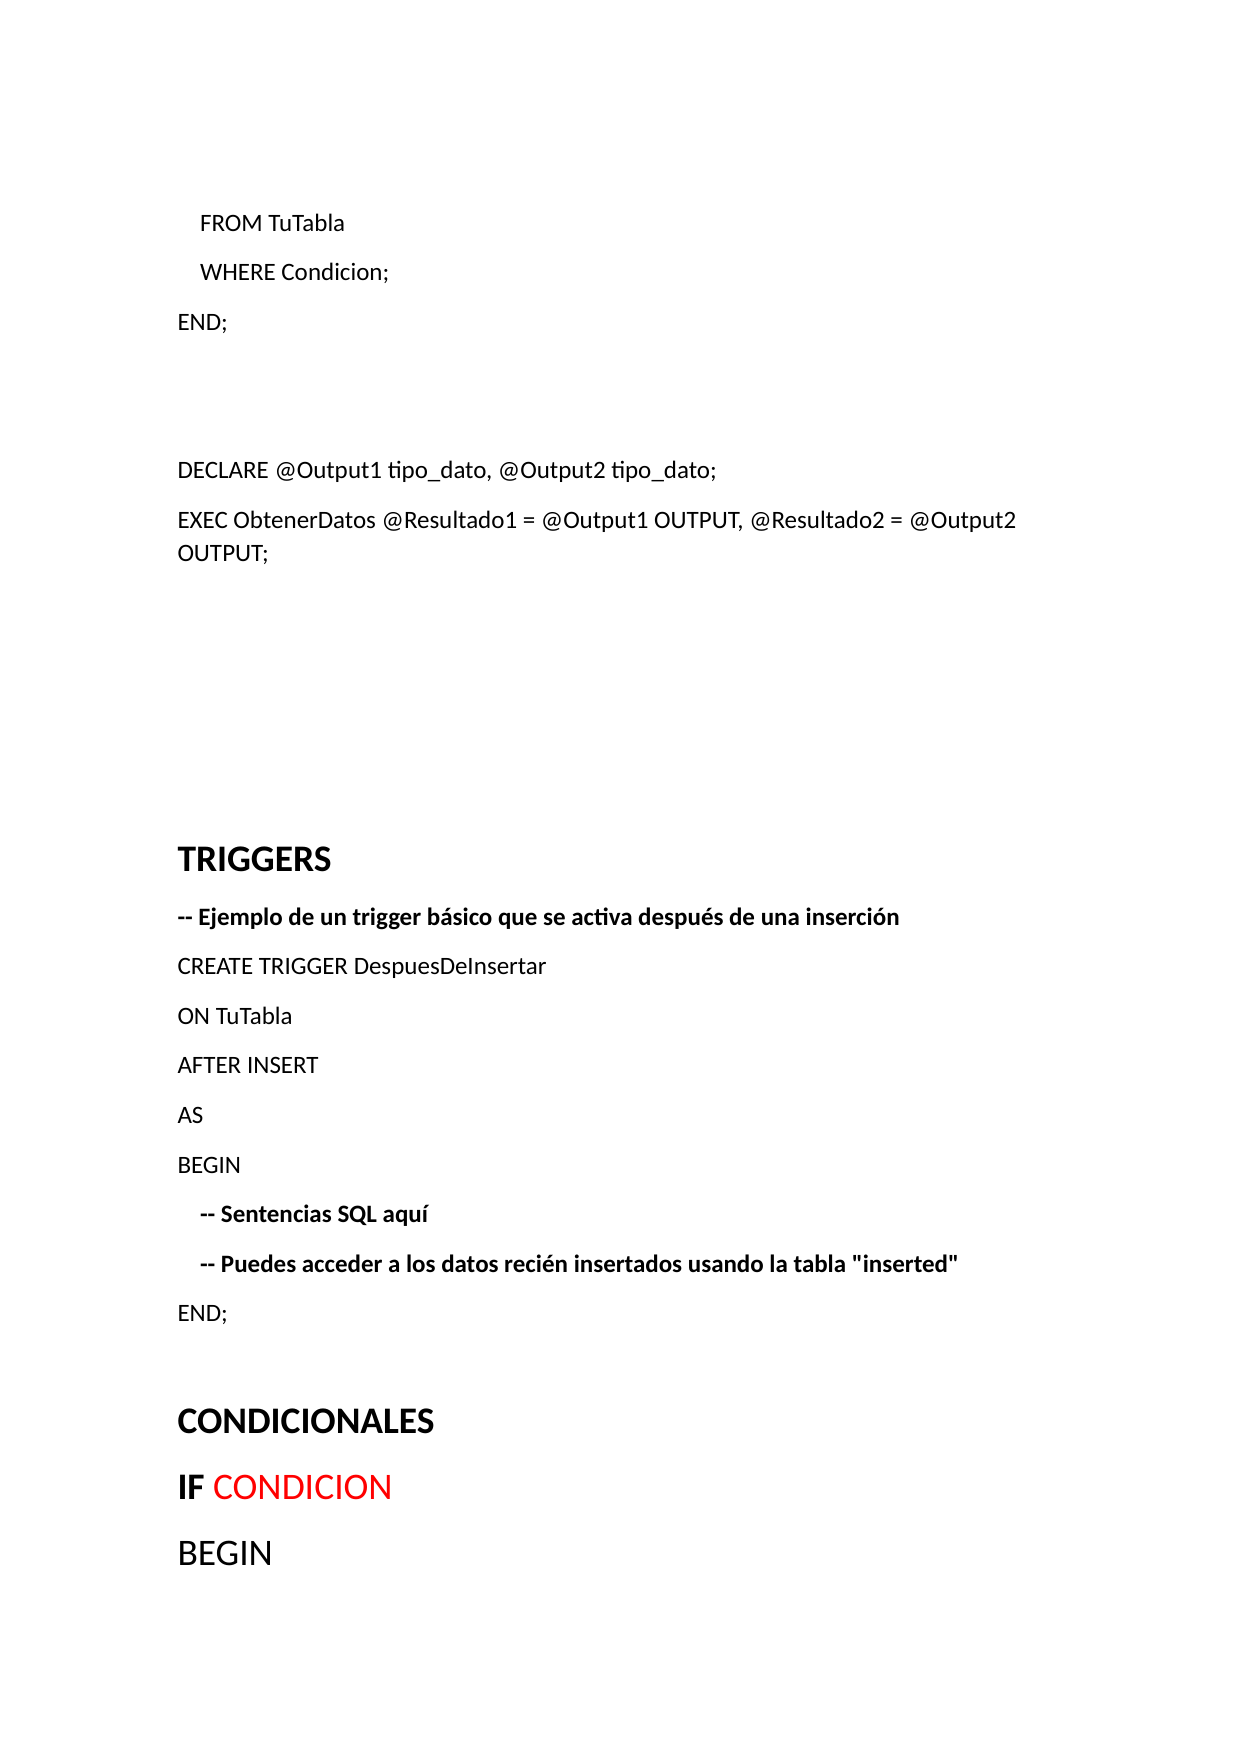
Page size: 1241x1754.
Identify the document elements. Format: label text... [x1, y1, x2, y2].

text TRIGGERS [177, 835, 1063, 881]
text DECLARE @Output1 tipo_dato, @Output2 tipo_dato; [177, 455, 1063, 485]
text EXEC ObtenerDatos @Resultado1 = @Output1 OUTPUT, @Resultado2 = @Output2 OUTPUT; [177, 504, 1063, 568]
text -- Ejemplo de un trigger básico que se activa después de una inserción [177, 901, 1063, 931]
text BEGIN [177, 1149, 1063, 1179]
text ON TuTabla [177, 1000, 1063, 1031]
text IF CONDICION [177, 1463, 1063, 1509]
text -- Puedes acceder a los datos recién insertados usando la tabla "inserted" [177, 1248, 1063, 1278]
text AFTER INSERT [177, 1049, 1063, 1080]
text END; [177, 1297, 1063, 1328]
text END; [177, 306, 1063, 336]
text CREATE TRIGGER DespuesDeInsertar [177, 950, 1063, 981]
text WHERE Condicion; [177, 256, 1063, 287]
text -- Sentencias SQL aquí [177, 1198, 1063, 1229]
text BEGIN [177, 1529, 1063, 1575]
text FROM TuTabla [177, 207, 1063, 237]
text CONDICIONALES [177, 1397, 1063, 1442]
text AS [177, 1099, 1063, 1130]
